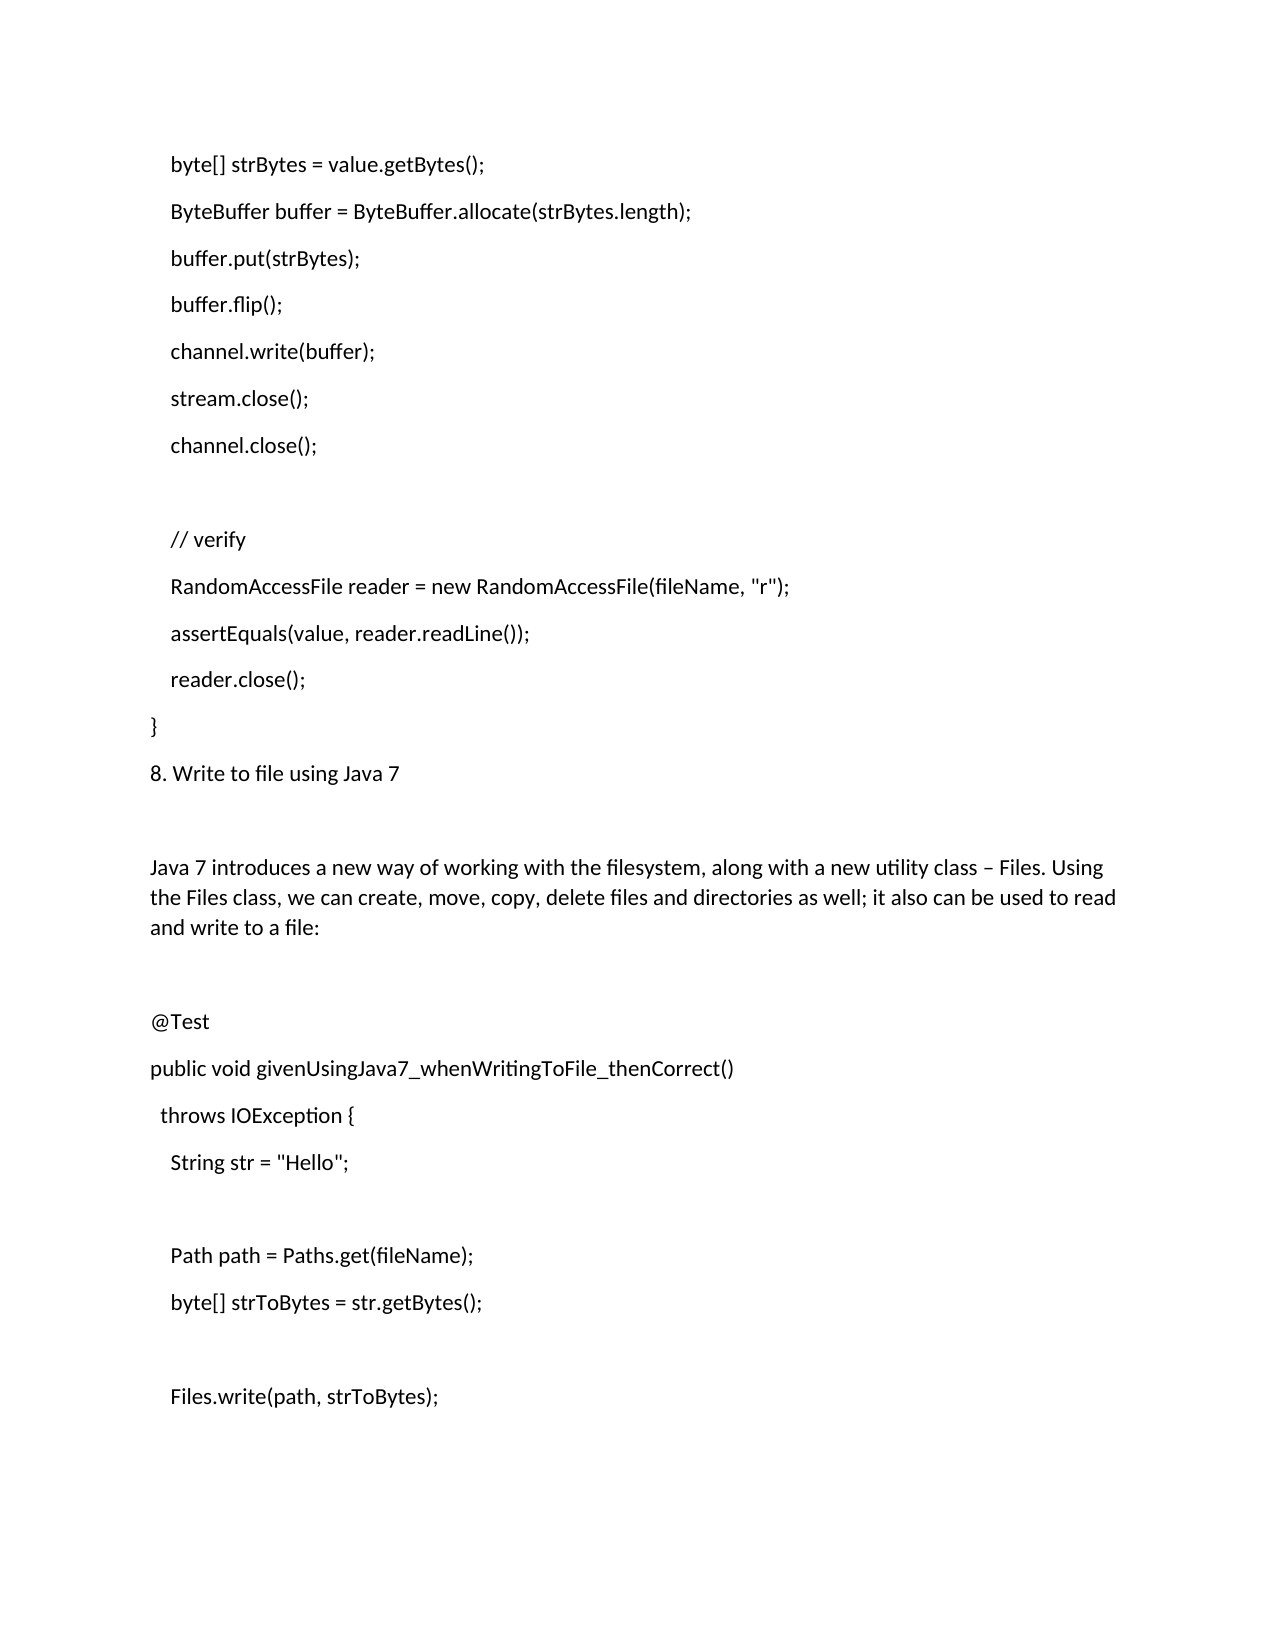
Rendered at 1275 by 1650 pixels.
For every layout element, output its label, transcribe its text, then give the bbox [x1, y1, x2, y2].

text } [150, 712, 1125, 741]
text assertEquals(value, reader.readLine()); [150, 619, 1125, 647]
text byte[] strToBytes = str.getBytes(); [150, 1288, 1125, 1317]
text 8. Write to file using Java 7 [150, 759, 1125, 787]
text reader.close(); [150, 666, 1125, 694]
text channel.close(); [150, 431, 1125, 459]
text String str = "Hello"; [150, 1148, 1125, 1176]
text byte[] strBytes = value.getBytes(); [150, 150, 1125, 178]
text // verify [150, 525, 1125, 553]
text throws IOException { [150, 1101, 1125, 1129]
text buffer.put(strBytes); [150, 244, 1125, 272]
text Java 7 introduces a new way of working with the filesystem, along with a new utility class – Files. Using the Files class, we can create, move, copy, delete files and directories as well; it also can be used to read and write to a file: [150, 853, 1125, 942]
text Files.write(path, strToBytes); [150, 1382, 1125, 1410]
text channel.write(buffer); [150, 337, 1125, 366]
text @Test [150, 1007, 1125, 1035]
text ByteBuffer buffer = ByteBuffer.allocate(strBytes.length); [150, 197, 1125, 225]
text RandomAccessFile reader = new RandomAccessFile(fileName, "r"); [150, 572, 1125, 600]
text public void givenUsingJava7_whenWritingToFile_thenCorrect() [150, 1054, 1125, 1082]
text stream.close(); [150, 384, 1125, 412]
text buffer.flip(); [150, 291, 1125, 319]
text Path path = Paths.get(fileName); [150, 1242, 1125, 1270]
